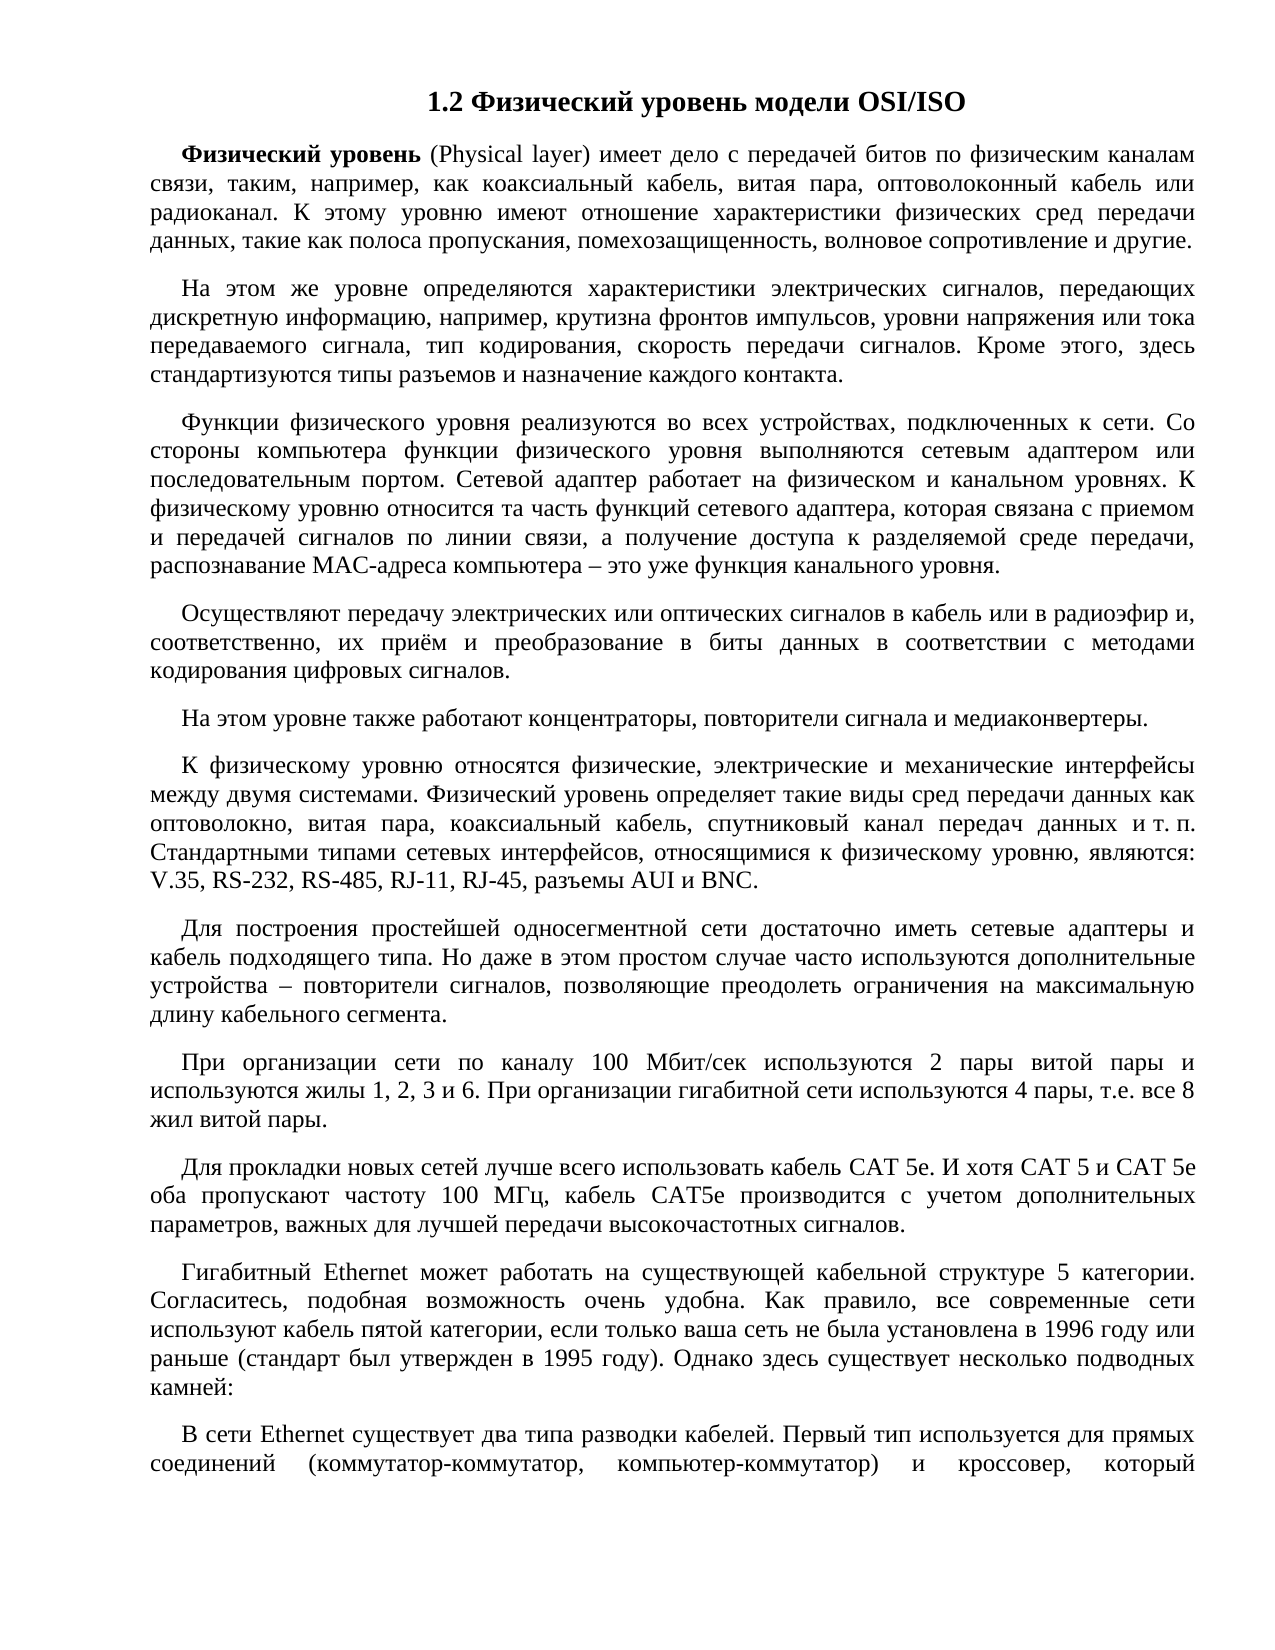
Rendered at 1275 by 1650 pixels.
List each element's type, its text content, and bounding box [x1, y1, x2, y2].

text 1.2 Физический уровень модели OSI/ISO [150, 84, 1196, 118]
text При организации сети по каналу 100 Мбит/сек используются 2 пары витой пары и используются жилы 1, 2, 3 и 6. При организации гигабитной сети используются 4 пары, т.е. все 8 жил витой пары. [150, 1047, 1196, 1133]
text Функции физического уровня реализуются во всех устройствах, подключенных к сети. Со стороны компьютера функции физического уровня выполняются сетевым адаптером или последовательным портом. Сетевой адаптер работает на физическом и канальном уровнях. К физическому уровню относится та часть функций сетевого адаптера, которая связана с приемом и передачей сигналов по линии связи, а получение доступа к разделяемой среде передачи, распознавание МАС-адреса компьютера – это уже функция канального уровня. [150, 407, 1196, 579]
text На этом уровне также работают концентраторы, повторители сигнала и медиаконвертеры. [150, 703, 1196, 732]
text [150, 1419, 1196, 1477]
text На этом же уровне определяются характеристики электрических сигналов, передающих дискретную информацию, например, крутизна фронтов импульсов, уровни напряжения или тока передаваемого сигнала, тип кодирования, скорость передачи сигналов. Кроме этого, здесь стандартизуются типы разъемов и назначение каждого контакта. [150, 273, 1196, 388]
text Физический уровень (Physical layer) имеет дело с передачей битов по физическим каналам связи, таким, например, как коаксиальный кабель, витая пара, оптоволоконный кабель или радиоканал. К этому уровню имеют отношение характеристики физических сред передачи данных, такие как полоса пропускания, помехозащищенность, волновое сопротивление и другие. [150, 139, 1196, 254]
text Осуществляют передачу электрических или оптических сигналов в кабель или в радиоэфир и, соответственно, их приём и преобразование в биты данных в соответствии с методами кодирования цифровых сигналов. [150, 598, 1196, 684]
text Гигабитный Ethernet может работать на существующей кабельной структуре 5 категории. Согласитесь, подобная возможность очень удобна. Как правило, все современные сети используют кабель пятой категории, если только ваша сеть не была установлена в 1996 году или раньше (стандарт был утвержден в 1995 году). Однако здесь существует несколько подводных камней: [150, 1257, 1196, 1401]
text К физическому уровню относятся физические, электрические и механические интерфейсы между двумя системами. Физический уровень определяет такие виды сред передачи данных как оптоволокно, витая пара, коаксиальный кабель, спутниковый канал передач данных и т. п. Стандартными типами сетевых интерфейсов, относящимися к физическому уровню, являются: V.35, RS-232, RS-485, RJ-11, RJ-45, разъемы AUI и BNC. [150, 751, 1196, 894]
text Для прокладки новых сетей лучше всего использовать кабель CAT 5e. И хотя CAT 5 и CAT 5e оба пропускают частоту 100 МГц, кабель CAT5e производится с учетом дополнительных параметров, важных для лучшей передачи высокочастотных сигналов. [150, 1152, 1196, 1238]
text Для построения простейшей односегментной сети достаточно иметь сетевые адаптеры и кабель подходящего типа. Но даже в этом простом случае часто используются дополнительные устройства – повторители сигналов, позволяющие преодолеть ограничения на максимальную длину кабельного сегмента. [150, 913, 1196, 1028]
